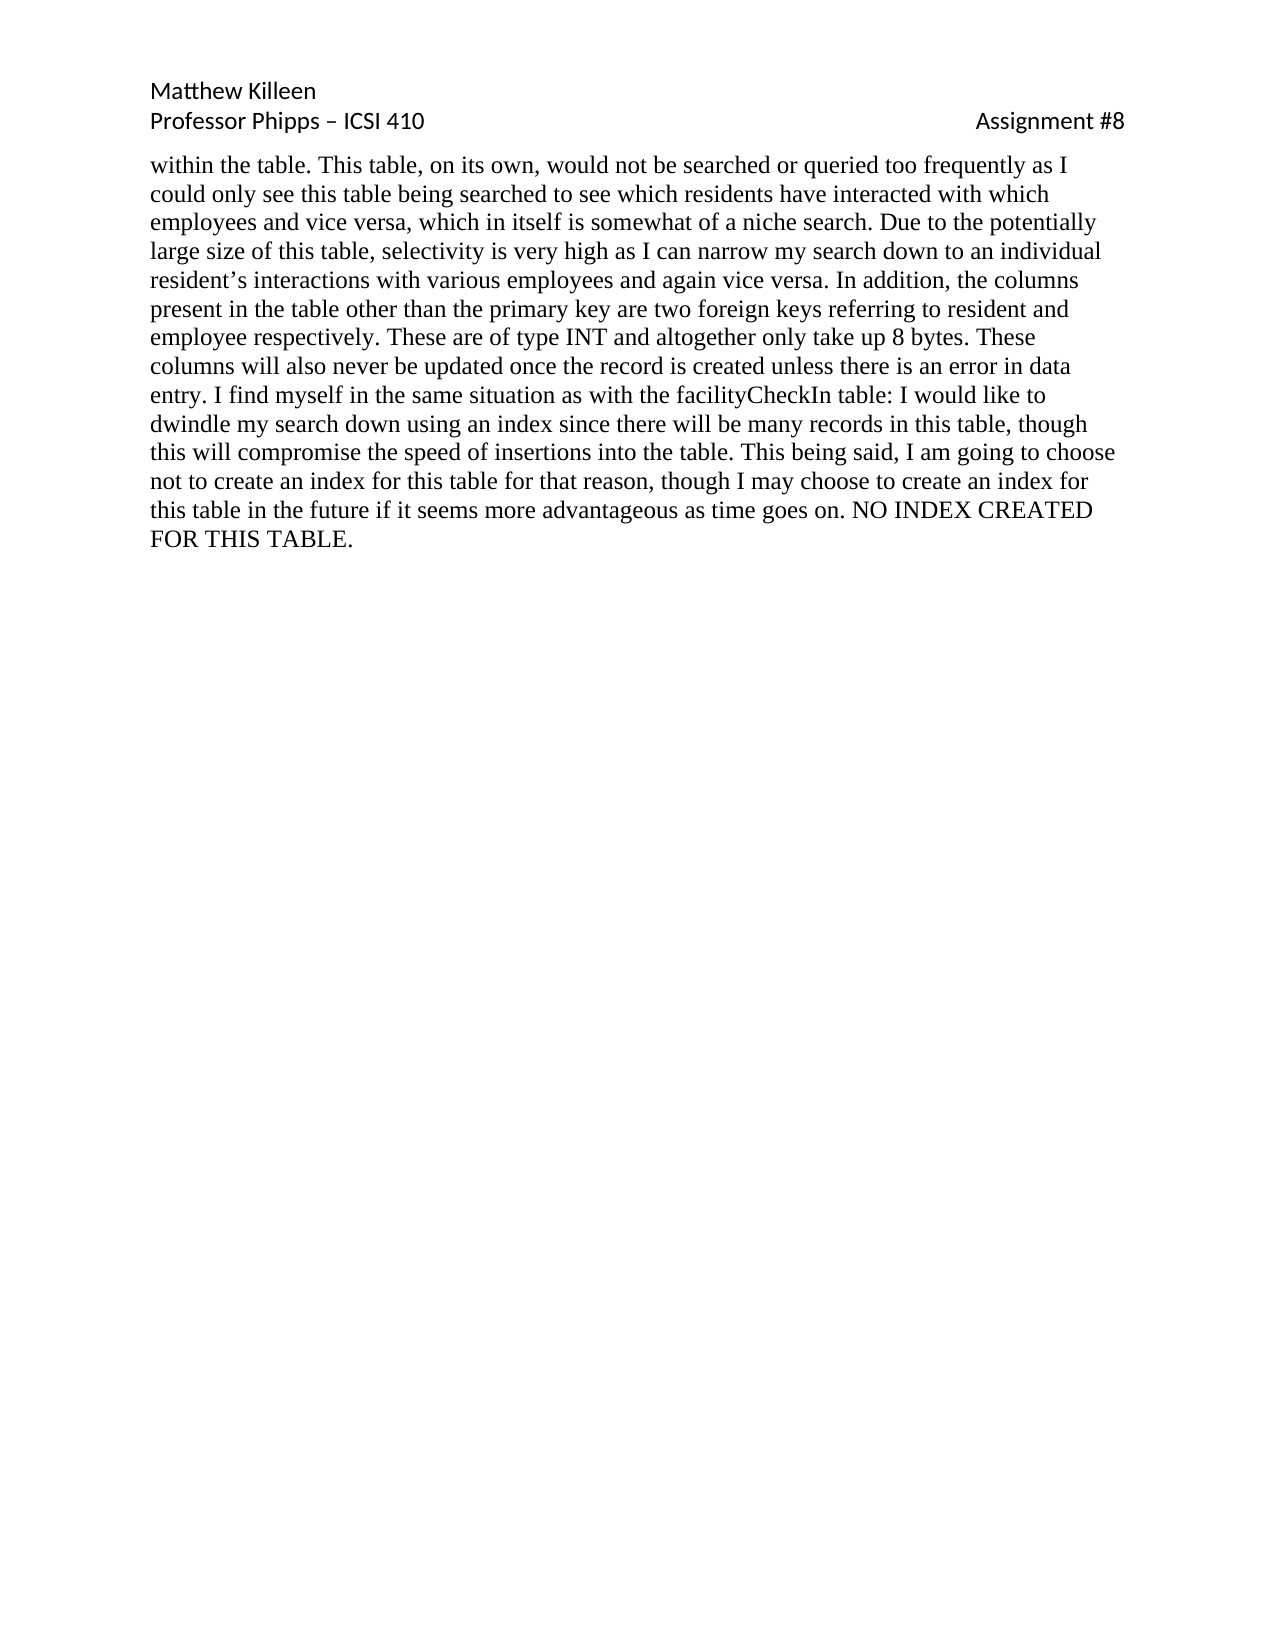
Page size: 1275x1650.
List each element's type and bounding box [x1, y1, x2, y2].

text [150, 150, 1125, 552]
